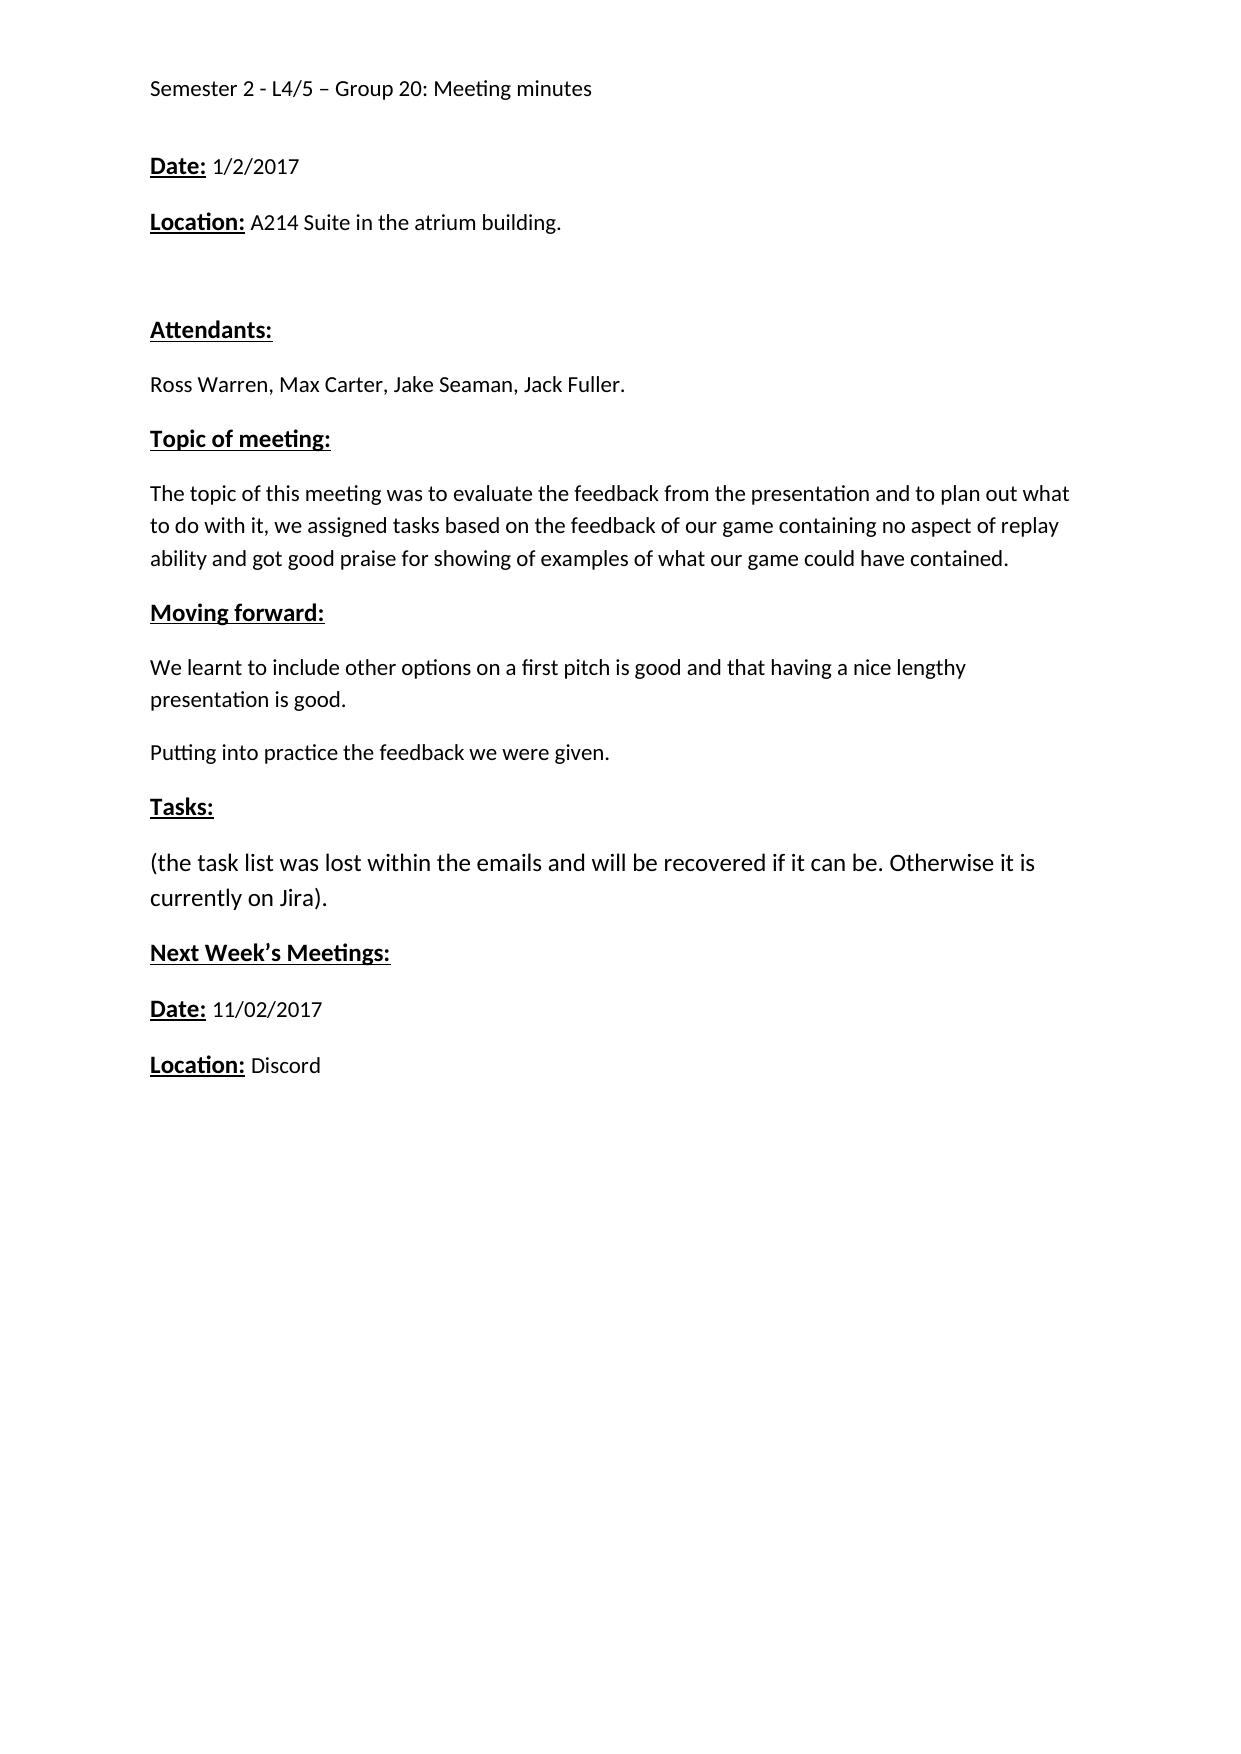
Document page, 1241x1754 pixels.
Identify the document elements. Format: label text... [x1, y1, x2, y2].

text Location: Discord [150, 1049, 1090, 1080]
text Ross Warren, Max Carter, Jake Seaman, Jack Fuller. [150, 371, 1090, 398]
text Tasks: [150, 791, 1090, 821]
text Location: A214 Suite in the atrium building. [150, 206, 1090, 236]
text Date: 1/2/2017 [150, 150, 1090, 181]
text We learnt to include other options on a first pitch is good and that having a nice lengthy presentation is good. [150, 653, 1090, 713]
text Date: 11/02/2017 [150, 993, 1090, 1024]
text Putting into practice the feedback we were given. [150, 738, 1090, 766]
text (the task list was lost within the emails and will be recovered if it can be. Otherwise it is currently on Jira). [150, 847, 1090, 912]
text Attendants: [150, 315, 1090, 345]
text Next Week’s Meetings: [150, 937, 1090, 968]
text Moving forward: [150, 597, 1090, 627]
text The topic of this meeting was to evaluate the feedback from the presentation and to plan out what to do with it, we assigned tasks based on the feedback of our game containing no aspect of replay ability and got good praise for showing of examples of what our game could have contained. [150, 479, 1090, 572]
text Topic of meeting: [150, 423, 1090, 454]
